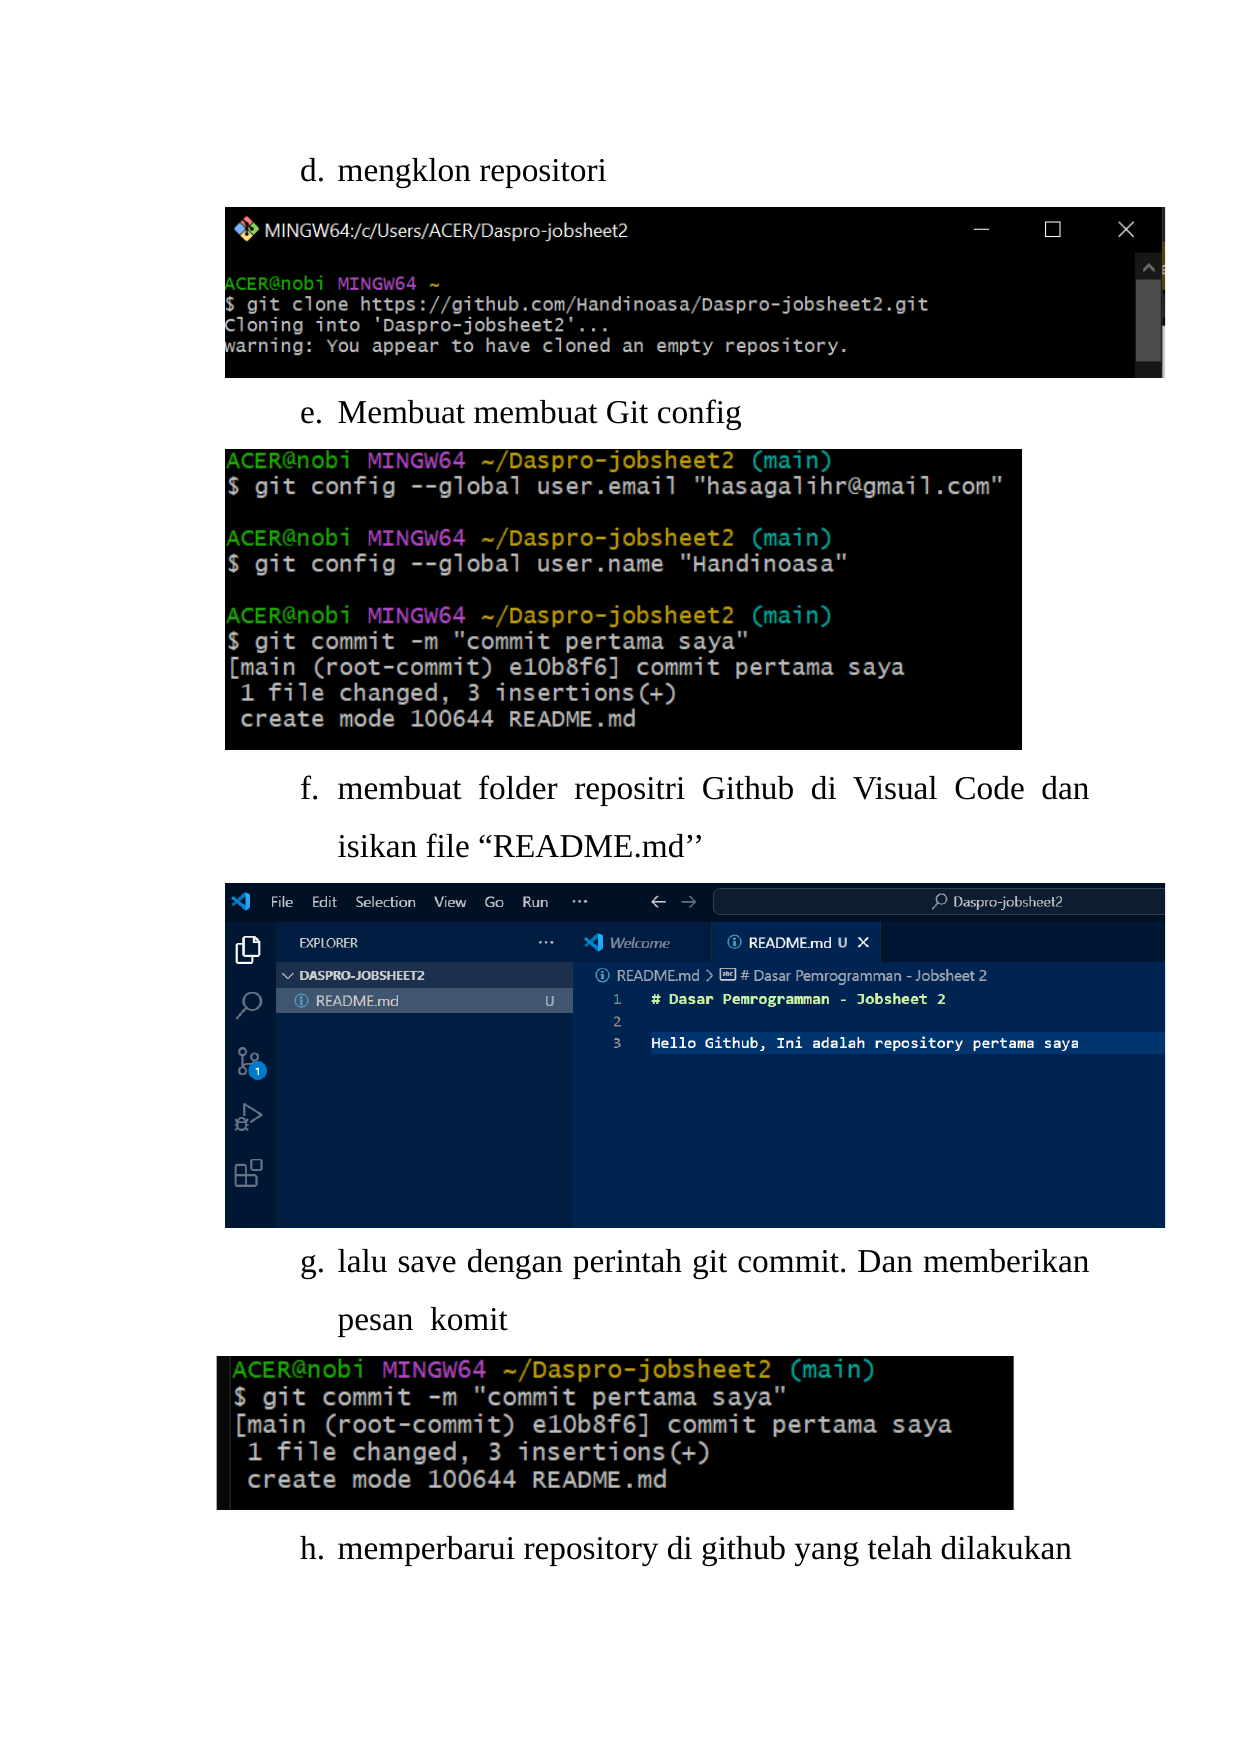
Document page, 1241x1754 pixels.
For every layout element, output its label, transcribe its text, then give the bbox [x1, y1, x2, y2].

list memperbarui repository di github yang telah dilakukan [300, 1528, 1090, 1567]
picture [225, 207, 1166, 378]
list Membuat membuat Git config [300, 392, 1090, 431]
picture [216, 1356, 1014, 1510]
list mengklon repositori [300, 150, 1090, 188]
list lalu save dengan perintah git commit. Dan memberikan pesan komit [300, 1242, 1090, 1338]
picture [225, 449, 1022, 750]
list membuat folder repositri Github di Visual Code dan isikan file “README.md’’ [300, 768, 1090, 864]
picture [225, 883, 1166, 1228]
